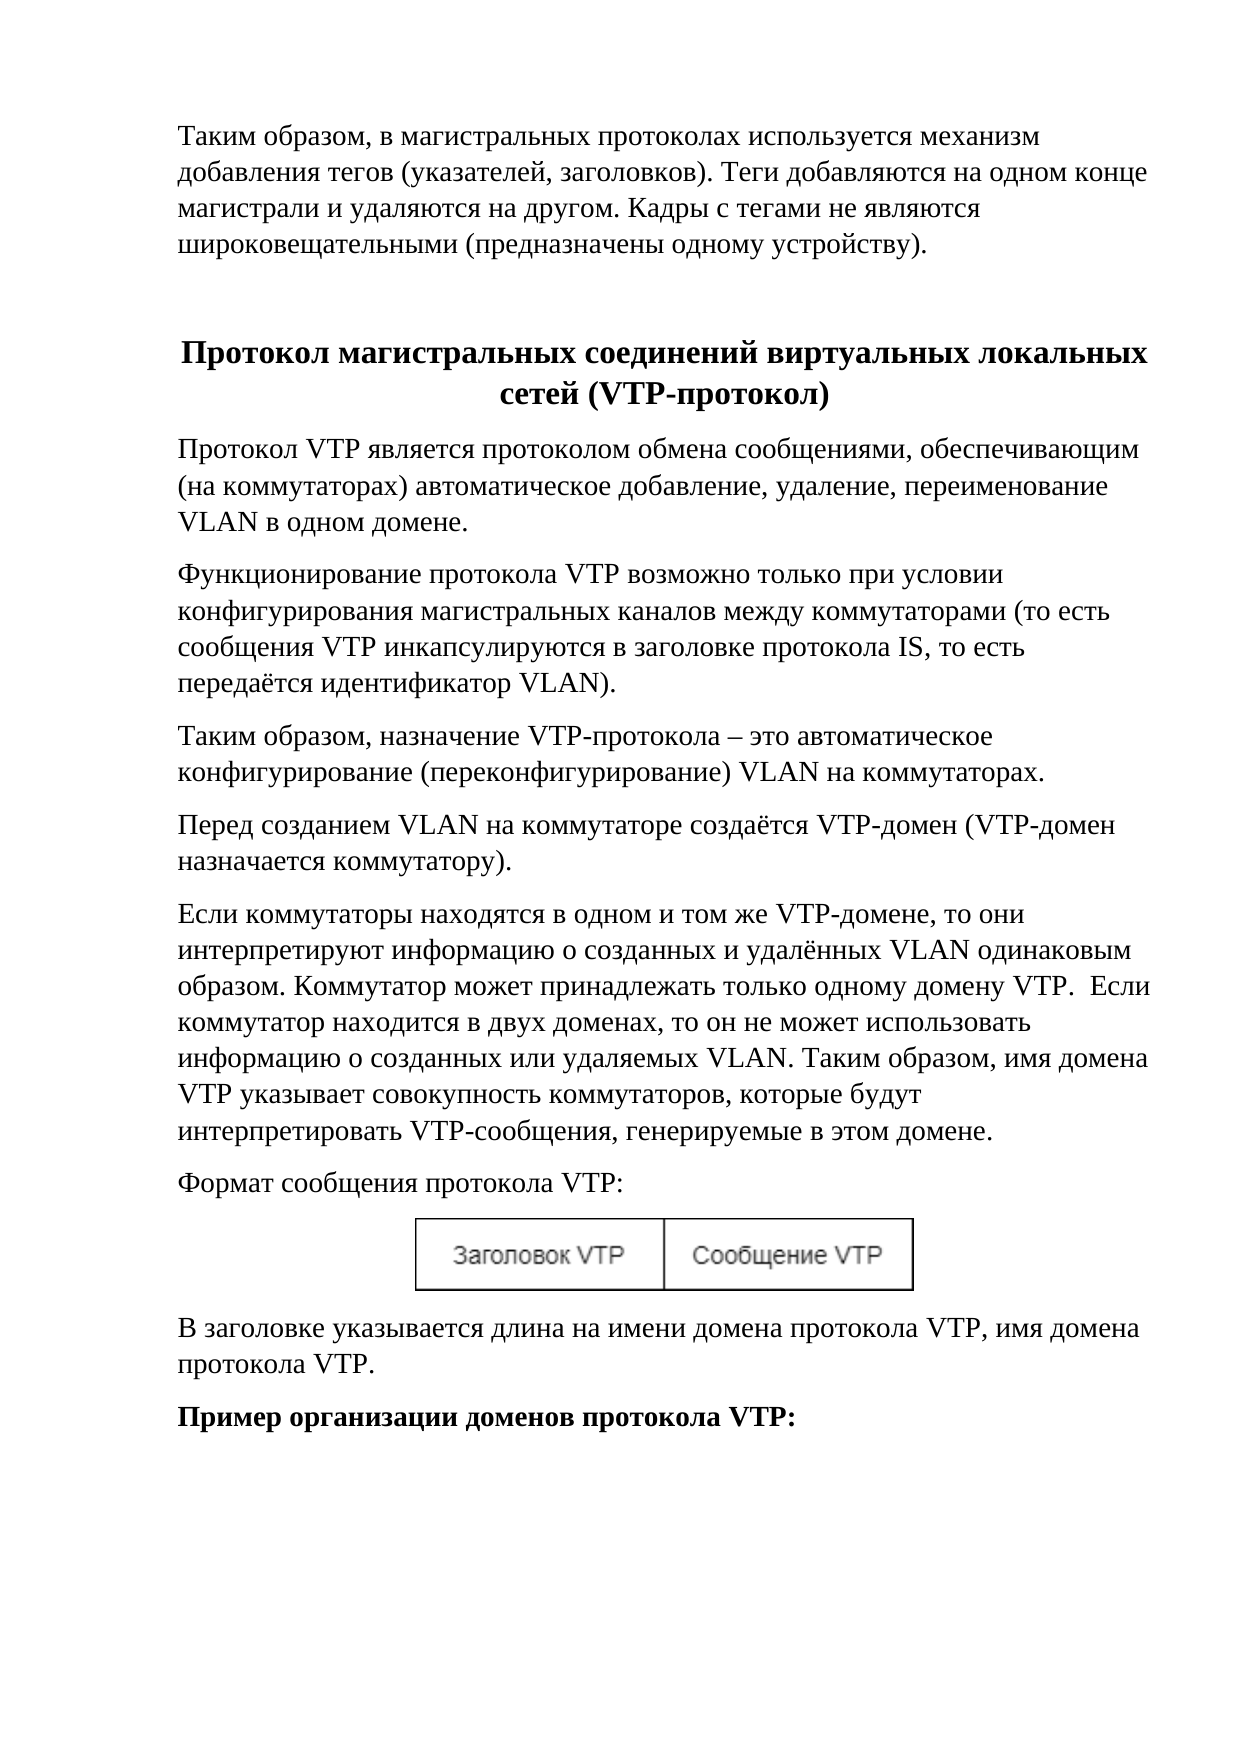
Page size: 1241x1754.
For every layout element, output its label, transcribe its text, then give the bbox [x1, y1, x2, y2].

text Пример организации доменов протокола VTP: [177, 1399, 1152, 1432]
text Протокол VTP является протоколом обмена сообщениями, обеспечивающим (на коммутаторах) автоматическое добавление, удаление, переименование VLAN в одном домене. [177, 432, 1152, 537]
text Функционирование протокола VTP возможно только при условии конфигурирования магистральных каналов между коммутаторами (то есть сообщения VTP инкапсулируются в заголовке протокола IS, то есть передаётся идентификатор VLAN). [177, 557, 1152, 699]
text Таким образом, назначение VTP-протокола – это автоматическое конфигурирование (переконфигурирование) VLAN на коммутаторах. [177, 718, 1152, 788]
text Формат сообщения протокола VTP: [177, 1166, 1152, 1199]
text Перед созданием VLAN на коммутаторе создаётся VTP-домен (VTP-домен назначается коммутатору). [177, 807, 1152, 877]
picture [415, 1218, 914, 1291]
text Протокол магистральных соединений виртуальных локальных сетей (VTP-протокол) [177, 332, 1152, 412]
text Если коммутаторы находятся в одном и том же VTP-домене, то они интерпретируют информацию о созданных и удалённых VLAN одинаковым образом. Коммутатор может принадлежать только одному домену VTP. Если коммутатор находится в двух доменах, то он не может использовать информацию о созданных или удаляемых VLAN. Таким образом, имя домена VTP указывает совокупность коммутаторов, которые будут интерпретировать VTP-сообщения, генерируемые в этом домене. [177, 896, 1152, 1146]
text Таким образом, в магистральных протоколах используется механизм добавления тегов (указателей, заголовков). Теги добавляются на одном конце магистрали и удаляются на другом. Кадры с тегами не являются широковещательными (предназначены одному устройству). [177, 118, 1152, 260]
text В заголовке указывается длина на имени домена протокола VTP, имя домена протокола VTP. [177, 1310, 1152, 1379]
